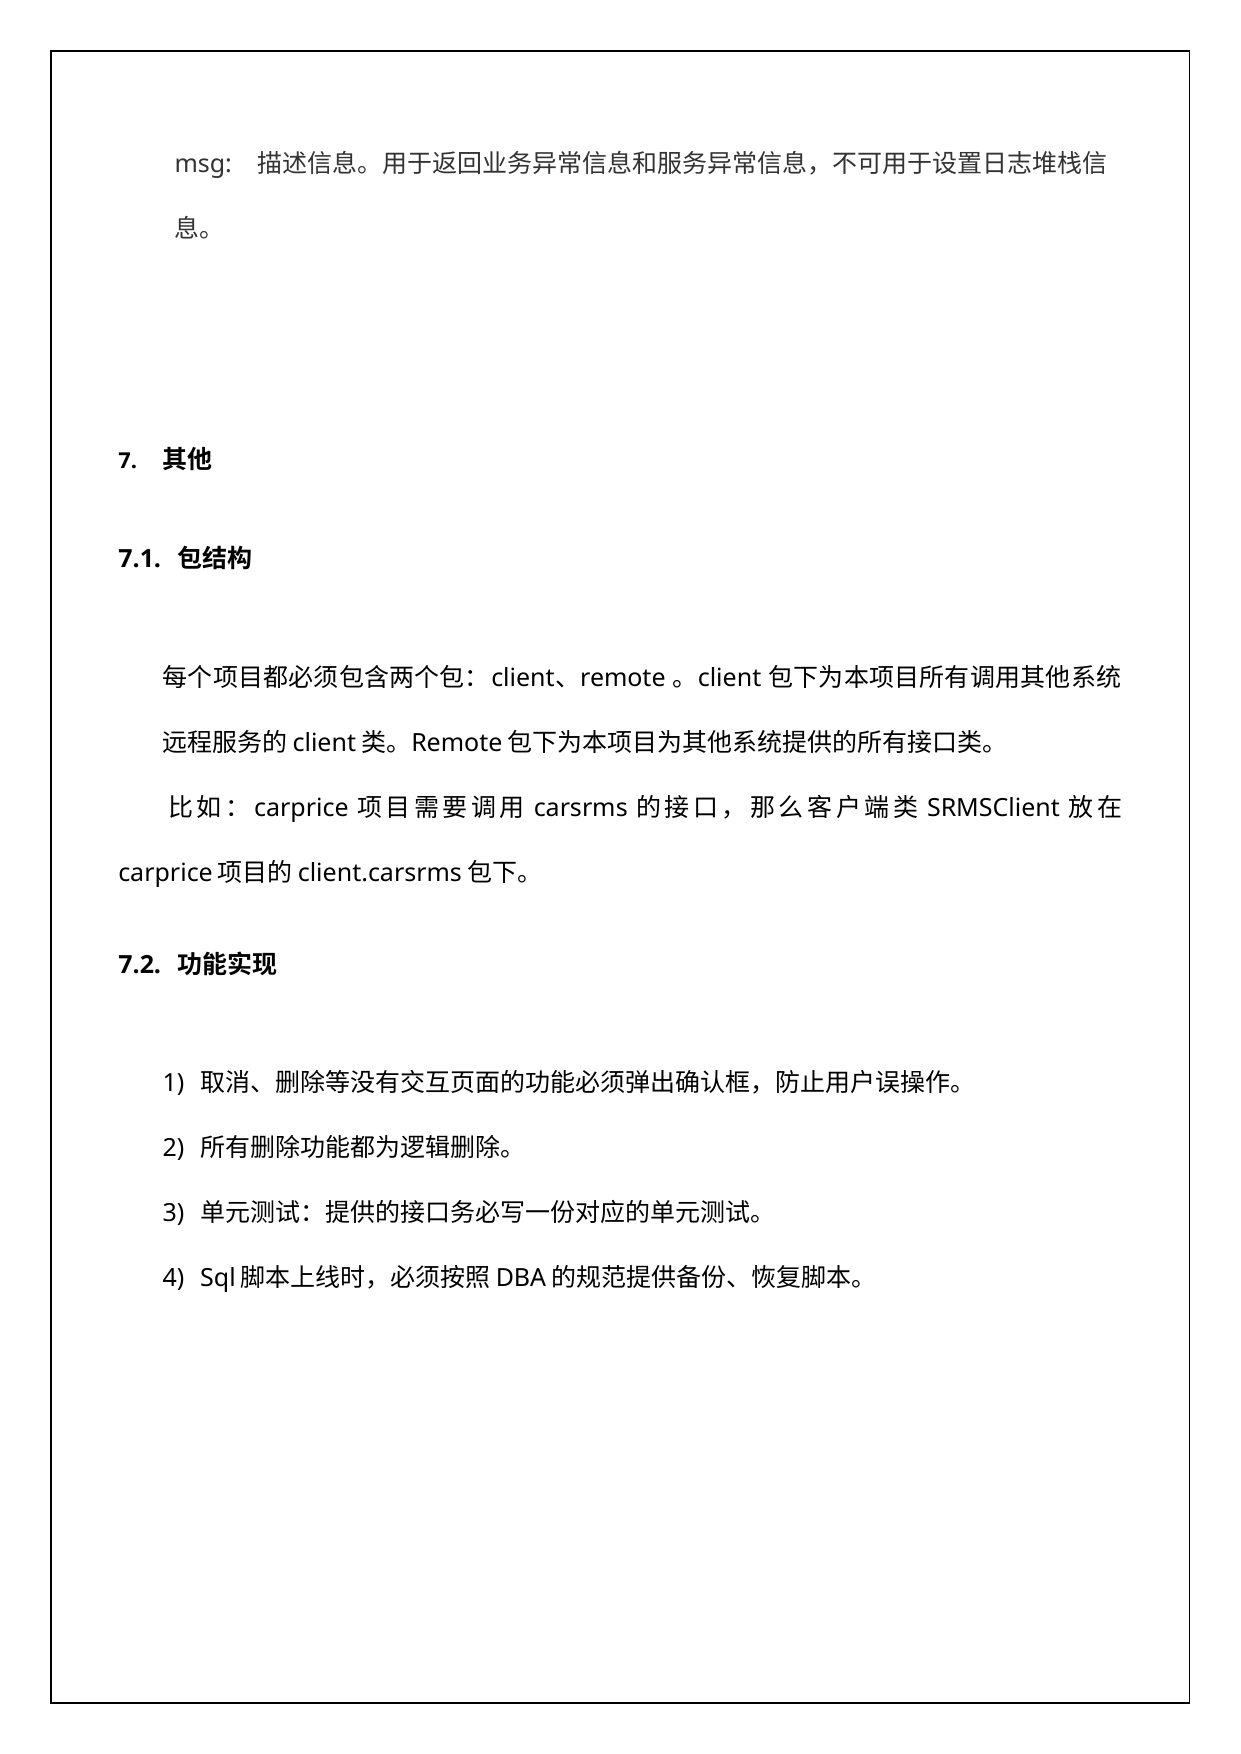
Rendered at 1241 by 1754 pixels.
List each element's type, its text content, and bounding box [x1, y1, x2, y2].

list 单元测试：提供的接口务必写一份对应的单元测试。 [162, 1178, 1122, 1243]
text msg: 描述信息。用于返回业务异常信息和服务异常信息，不可用于设置日志堆栈信息。 [174, 129, 1122, 259]
list 所有删除功能都为逻辑删除。 [162, 1113, 1122, 1178]
subtitle 其他 [118, 425, 1122, 490]
subtitle 包结构 [118, 524, 1122, 589]
subtitle 功能实现 [118, 930, 1122, 995]
text 每个项目都必须包含两个包：client、remote 。client 包下为本项目所有调用其他系统远程服务的client类。Remote包下为本项目为其他系统提供的所有接口类。 [162, 643, 1122, 773]
list 取消、删除等没有交互页面的功能必须弹出确认框，防止用户误操作。 [162, 1048, 1122, 1113]
text 比如：carprice项目需要调用carsrms的接口，那么客户端类SRMSClient放在carprice项目的client.carsrms包下。 [118, 773, 1122, 903]
list Sql脚本上线时，必须按照DBA的规范提供备份、恢复脚本。 [162, 1243, 1122, 1308]
